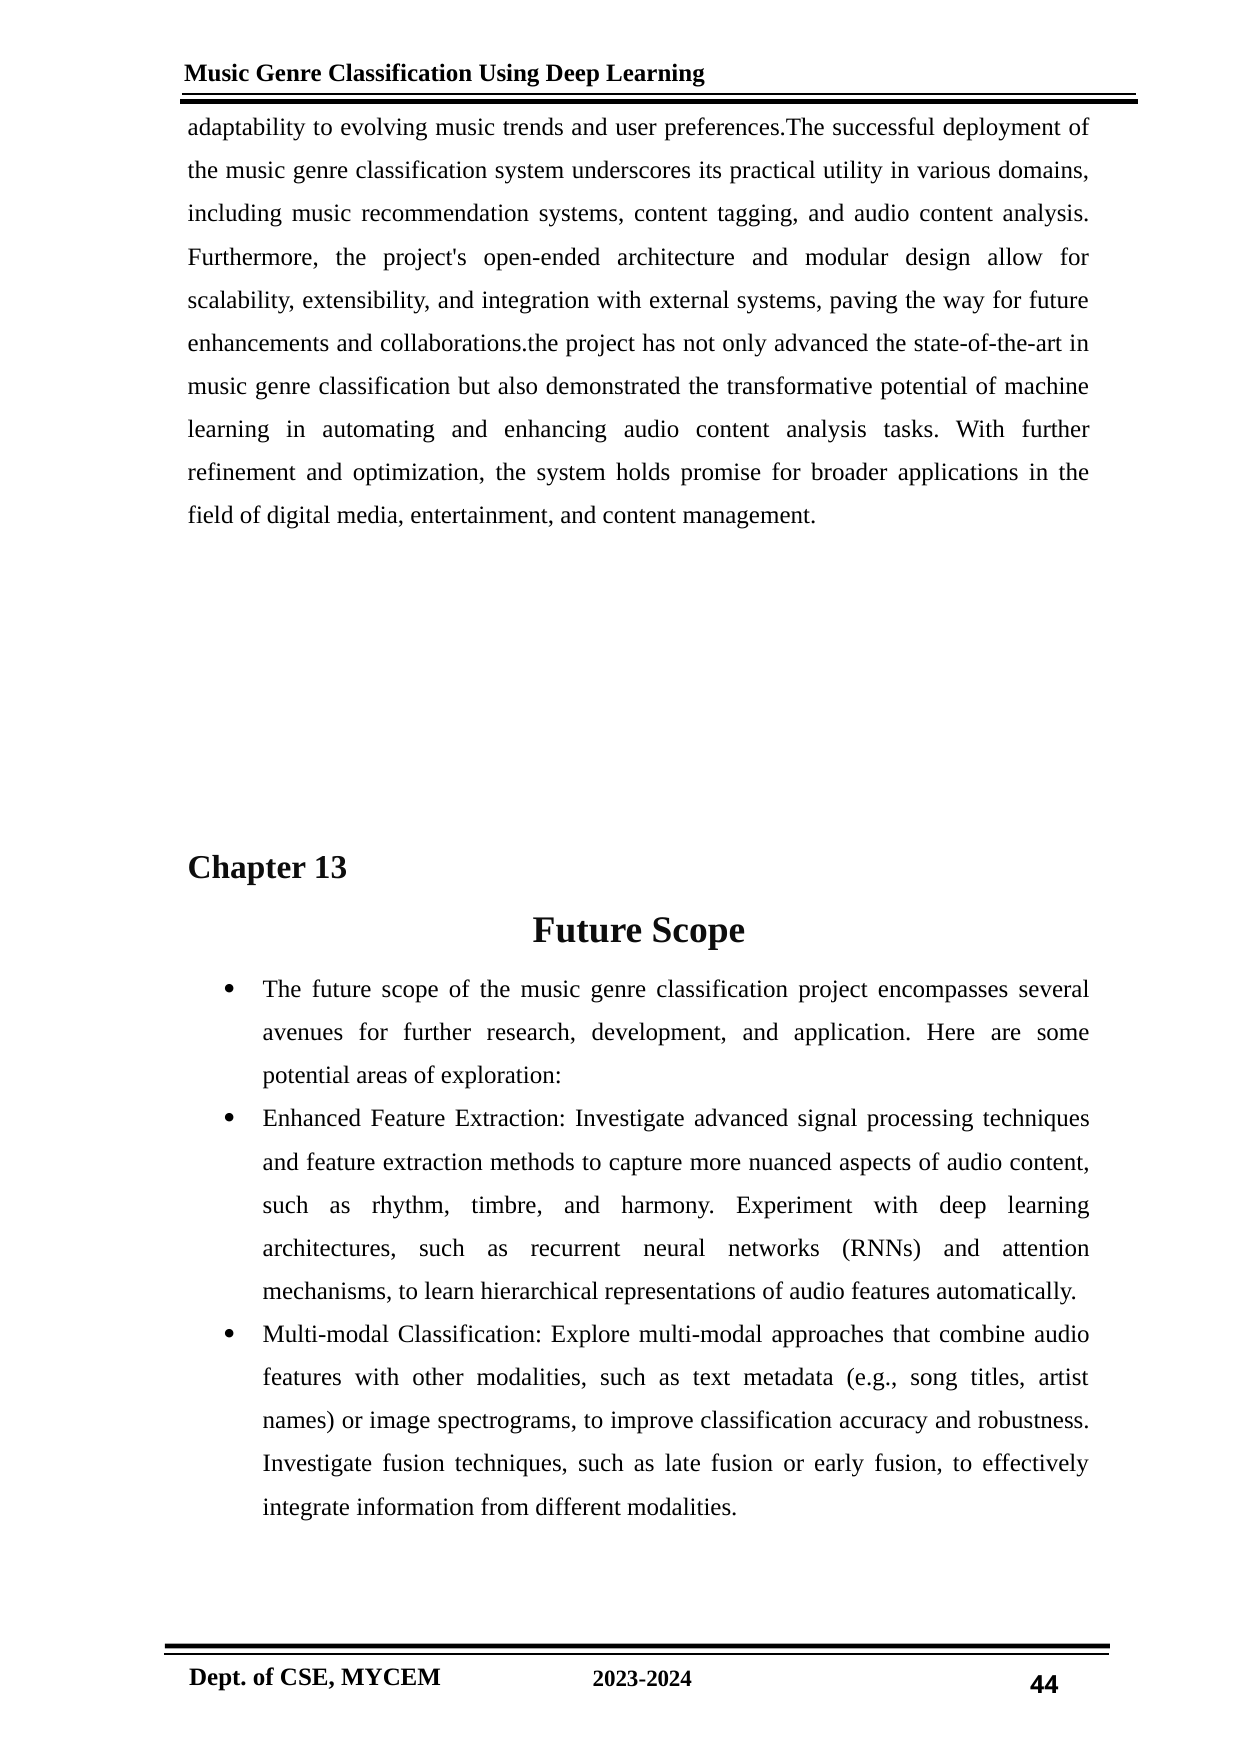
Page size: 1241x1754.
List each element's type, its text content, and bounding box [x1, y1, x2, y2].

list Enhanced Feature Extraction: Investigate advanced signal processing techniques and feature extraction methods to capture more nuanced aspects of audio content, such as rhythm, timbre, and harmony. Experiment with deep learning architectures, such as recurrent neural networks (RNNs) and attention mechanisms, to learn hierarchical representations of audio features automatically. [225, 1103, 1090, 1305]
text Chapter 13 [187, 847, 1090, 886]
list Multi-modal Classification: Explore multi-modal approaches that combine audio features with other modalities, such as text metadata (e.g., song titles, artist names) or image spectrograms, to improve classification accuracy and robustness. Investigate fusion techniques, such as late fusion or early fusion, to effectively integrate information from different modalities. [225, 1319, 1090, 1520]
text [187, 112, 1090, 529]
list The future scope of the music genre classification project encompasses several avenues for further research, development, and application. Here are some potential areas of exploration: [225, 974, 1090, 1089]
text Future Scope [187, 908, 1090, 951]
